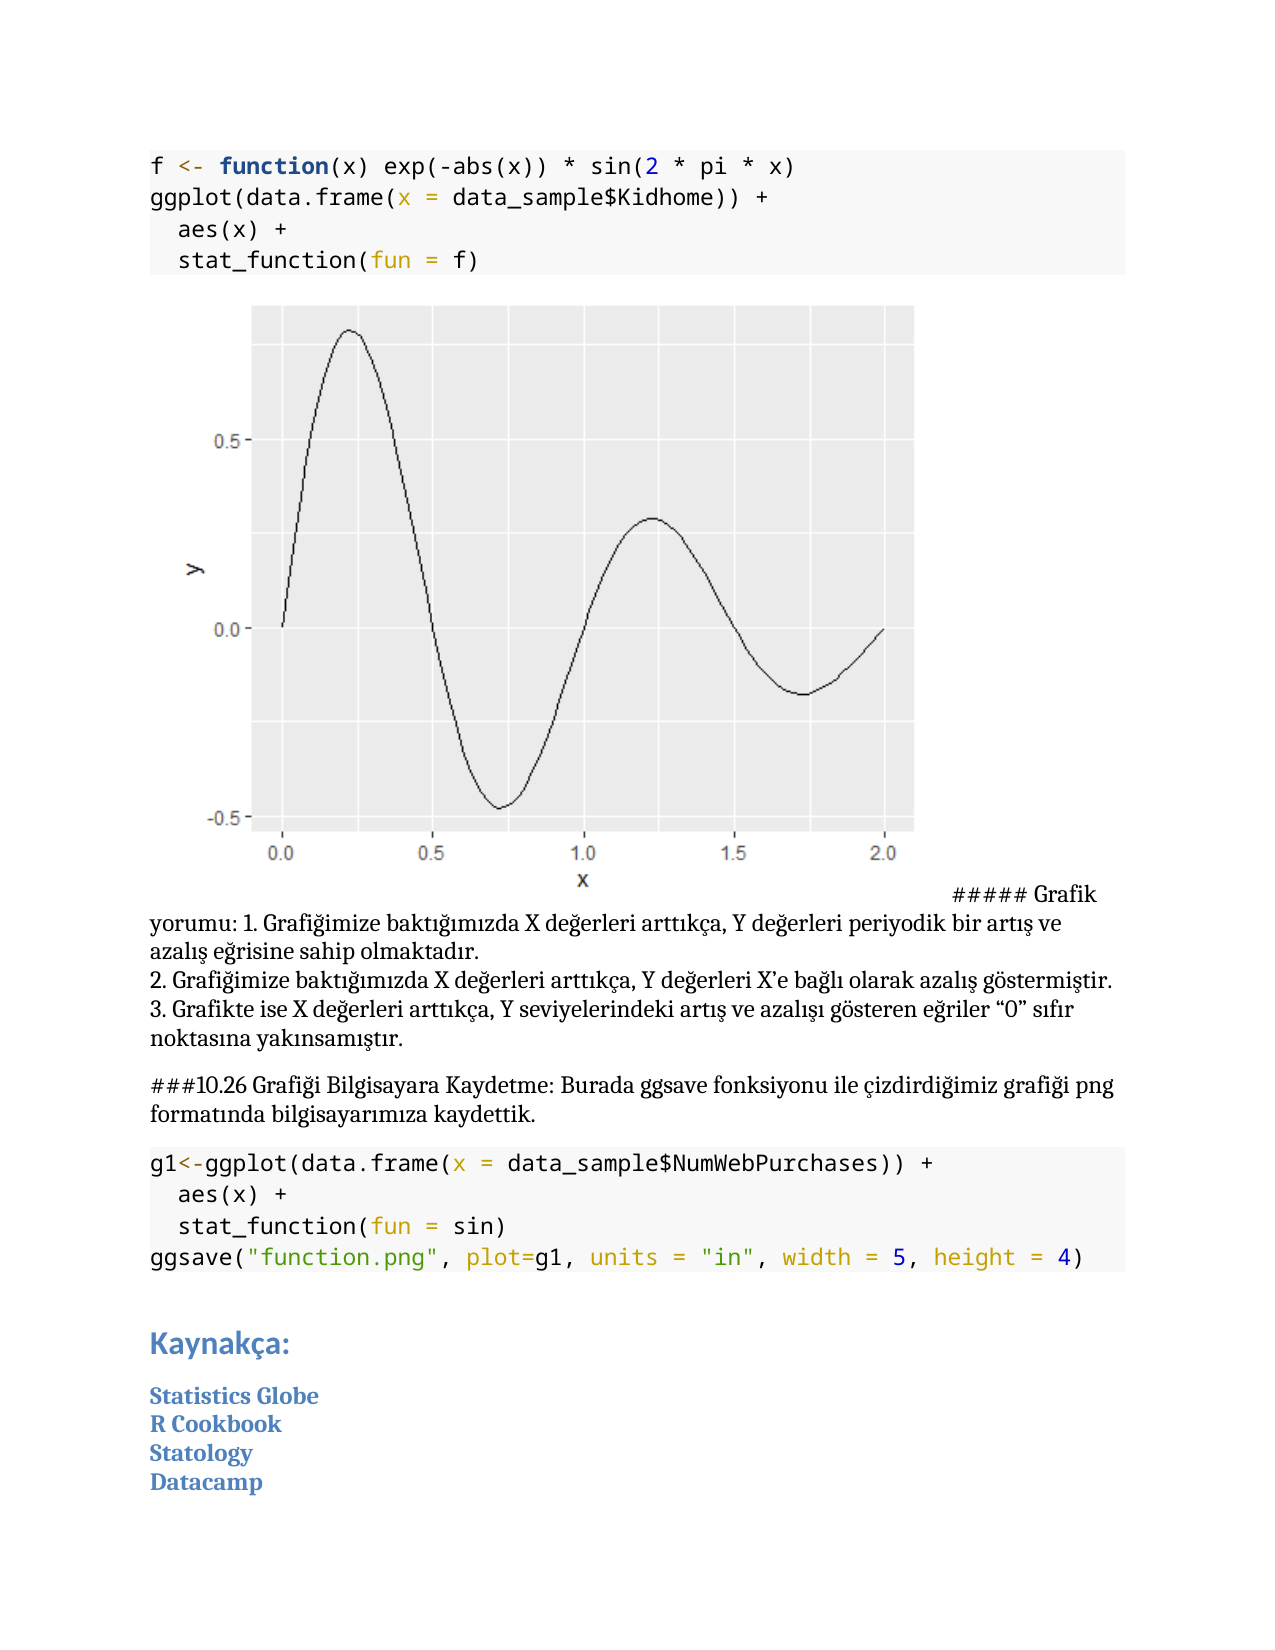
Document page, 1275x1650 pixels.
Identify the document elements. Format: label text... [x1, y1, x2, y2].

text f <- function(x) exp(-abs(x)) * sin(2 * pi * x) ggplot(data.frame(x = data_sample$Kidhome)) + aes(x) + stat_function(fun = f) [150, 150, 1125, 275]
text ###10.26 Grafiği Bilgisayara Kaydetme: Burada ggsave fonksiyonu ile çizdirdiğimiz grafiği png formatında bilgisayarımıza kaydettik. [150, 1071, 1125, 1128]
text Statistics Globe R Cookbook Statology Datacamp [150, 1382, 1125, 1497]
subtitle Kaynakça: [150, 1322, 1125, 1363]
text g1<-ggplot(data.frame(x = data_sample$NumWebPurchases)) + aes(x) + stat_function(fun = sin) ggsave("function.png", plot=g1, units = "in", width = 5, height = 4) [150, 1147, 1125, 1272]
picture [168, 295, 927, 903]
